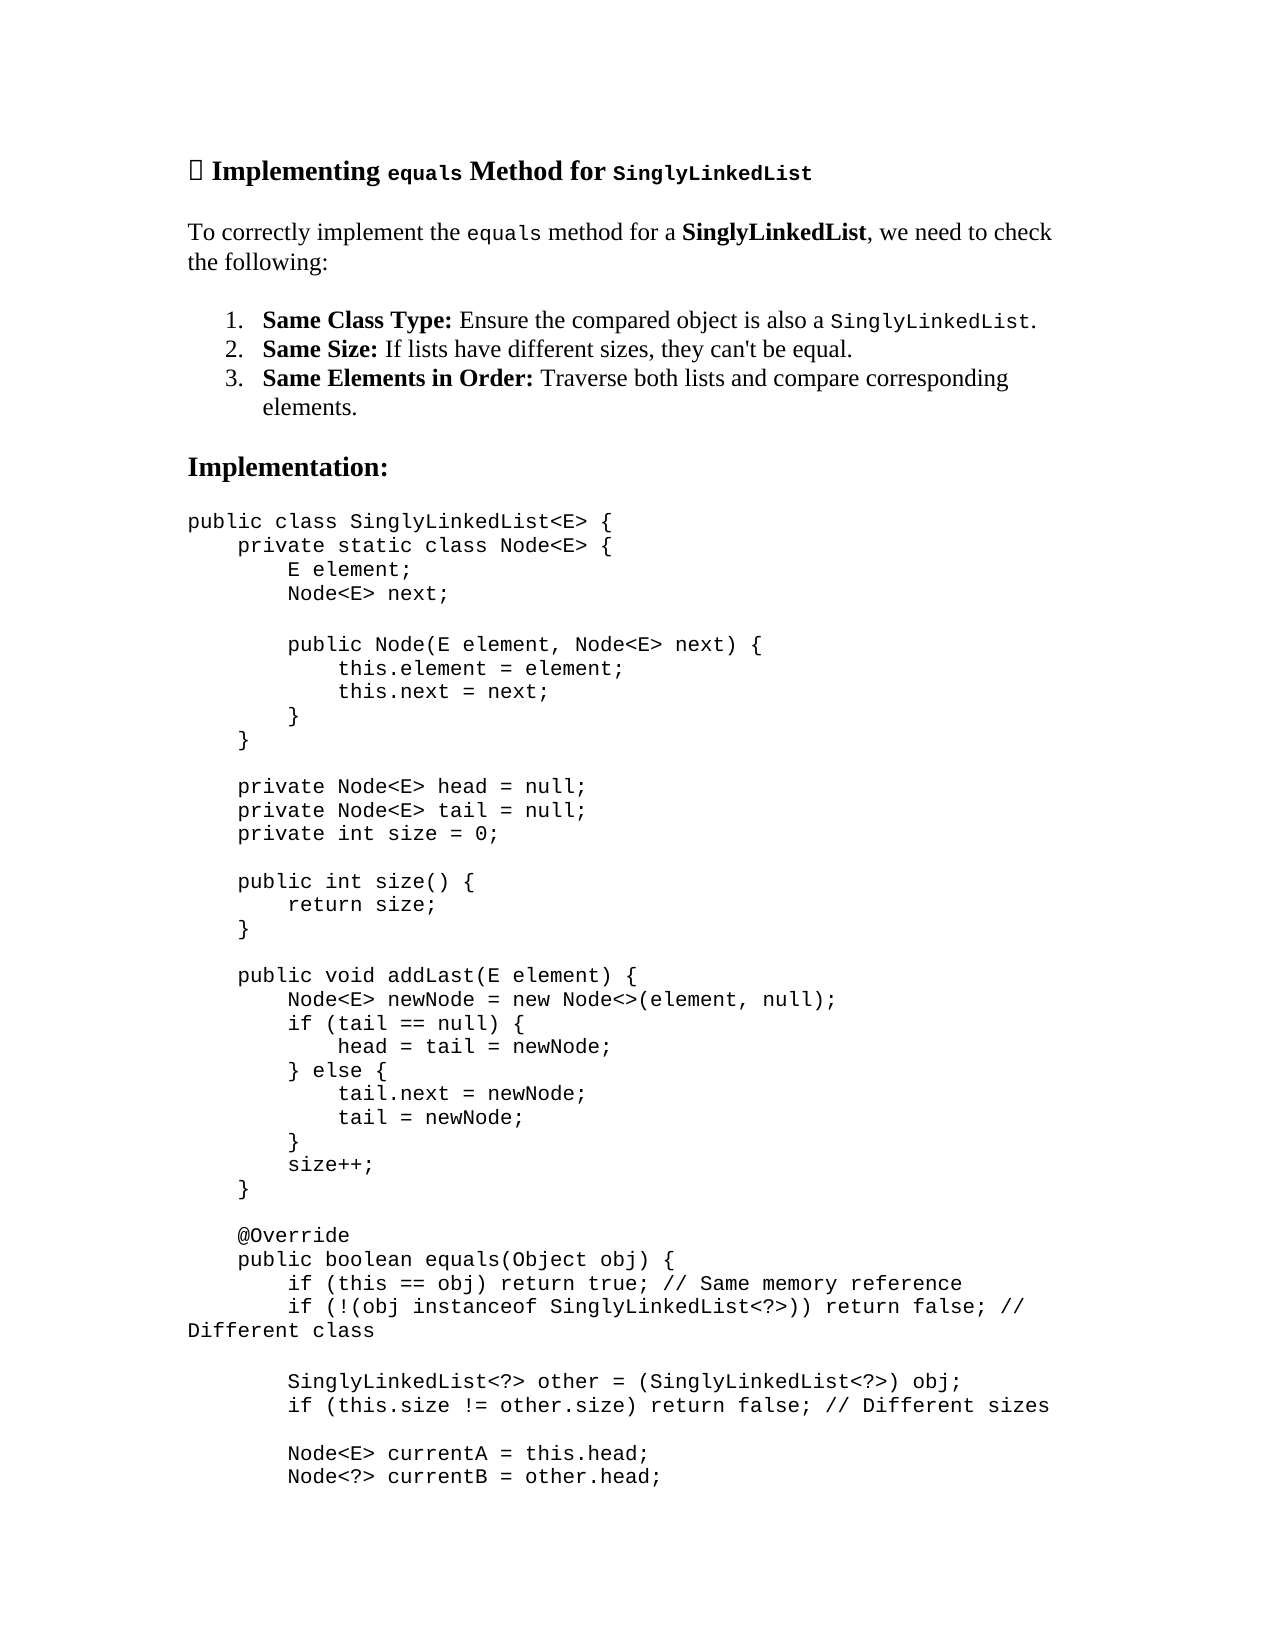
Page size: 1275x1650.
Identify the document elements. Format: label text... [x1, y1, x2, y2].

text private static class Node<E> { [187, 535, 1087, 559]
text } [187, 729, 1087, 752]
text if (this == obj) return true; // Same memory reference [187, 1273, 1087, 1296]
text private int size = 0; [187, 823, 1087, 847]
text ✅ Implementing equals Method for SinglyLinkedList [187, 150, 1087, 188]
text head = tail = newNode; [187, 1036, 1087, 1060]
text public int size() { [187, 871, 1087, 894]
text public boolean equals(Object obj) { [187, 1249, 1087, 1273]
text } [187, 918, 1087, 942]
text if (!(obj instanceof SinglyLinkedList<?>)) return false; // Different class [187, 1296, 1087, 1343]
list Same Elements in Order: Traverse both lists and compare corresponding elements. [225, 363, 1087, 421]
text tail = newNode; [187, 1107, 1087, 1131]
text E element; [187, 559, 1087, 582]
list Same Size: If lists have different sizes, they can't be equal. [225, 334, 1087, 363]
text Node<E> newNode = new Node<>(element, null); [187, 989, 1087, 1012]
text this.next = next; [187, 681, 1087, 705]
text } else { [187, 1060, 1087, 1083]
text if (tail == null) { [187, 1012, 1087, 1036]
text SinglyLinkedList<?> other = (SinglyLinkedList<?>) obj; [187, 1372, 1087, 1395]
text this.element = element; [187, 658, 1087, 681]
text To correctly implement the equals method for a SinglyLinkedList, we need to check the following: [187, 217, 1087, 276]
list Same Class Type: Ensure the compared object is also a SinglyLinkedList. [225, 305, 1087, 334]
text return size; [187, 894, 1087, 918]
text tail.next = newNode; [187, 1083, 1087, 1107]
text if (this.size != other.size) return false; // Different sizes [187, 1395, 1087, 1419]
text public Node(E element, Node<E> next) { [187, 634, 1087, 658]
text Node<E> currentA = this.head; [187, 1442, 1087, 1466]
text Node<?> currentB = other.head; [187, 1466, 1087, 1490]
text private Node<E> tail = null; [187, 800, 1087, 823]
text @Override [187, 1225, 1087, 1249]
text private Node<E> head = null; [187, 776, 1087, 800]
text Implementation: [187, 450, 1087, 482]
text size++; [187, 1154, 1087, 1178]
text } [187, 1131, 1087, 1154]
text } [187, 705, 1087, 729]
text Node<E> next; [187, 582, 1087, 606]
text public void addLast(E element) { [187, 965, 1087, 989]
text } [187, 1178, 1087, 1202]
text public class SinglyLinkedList<E> { [187, 512, 1087, 535]
